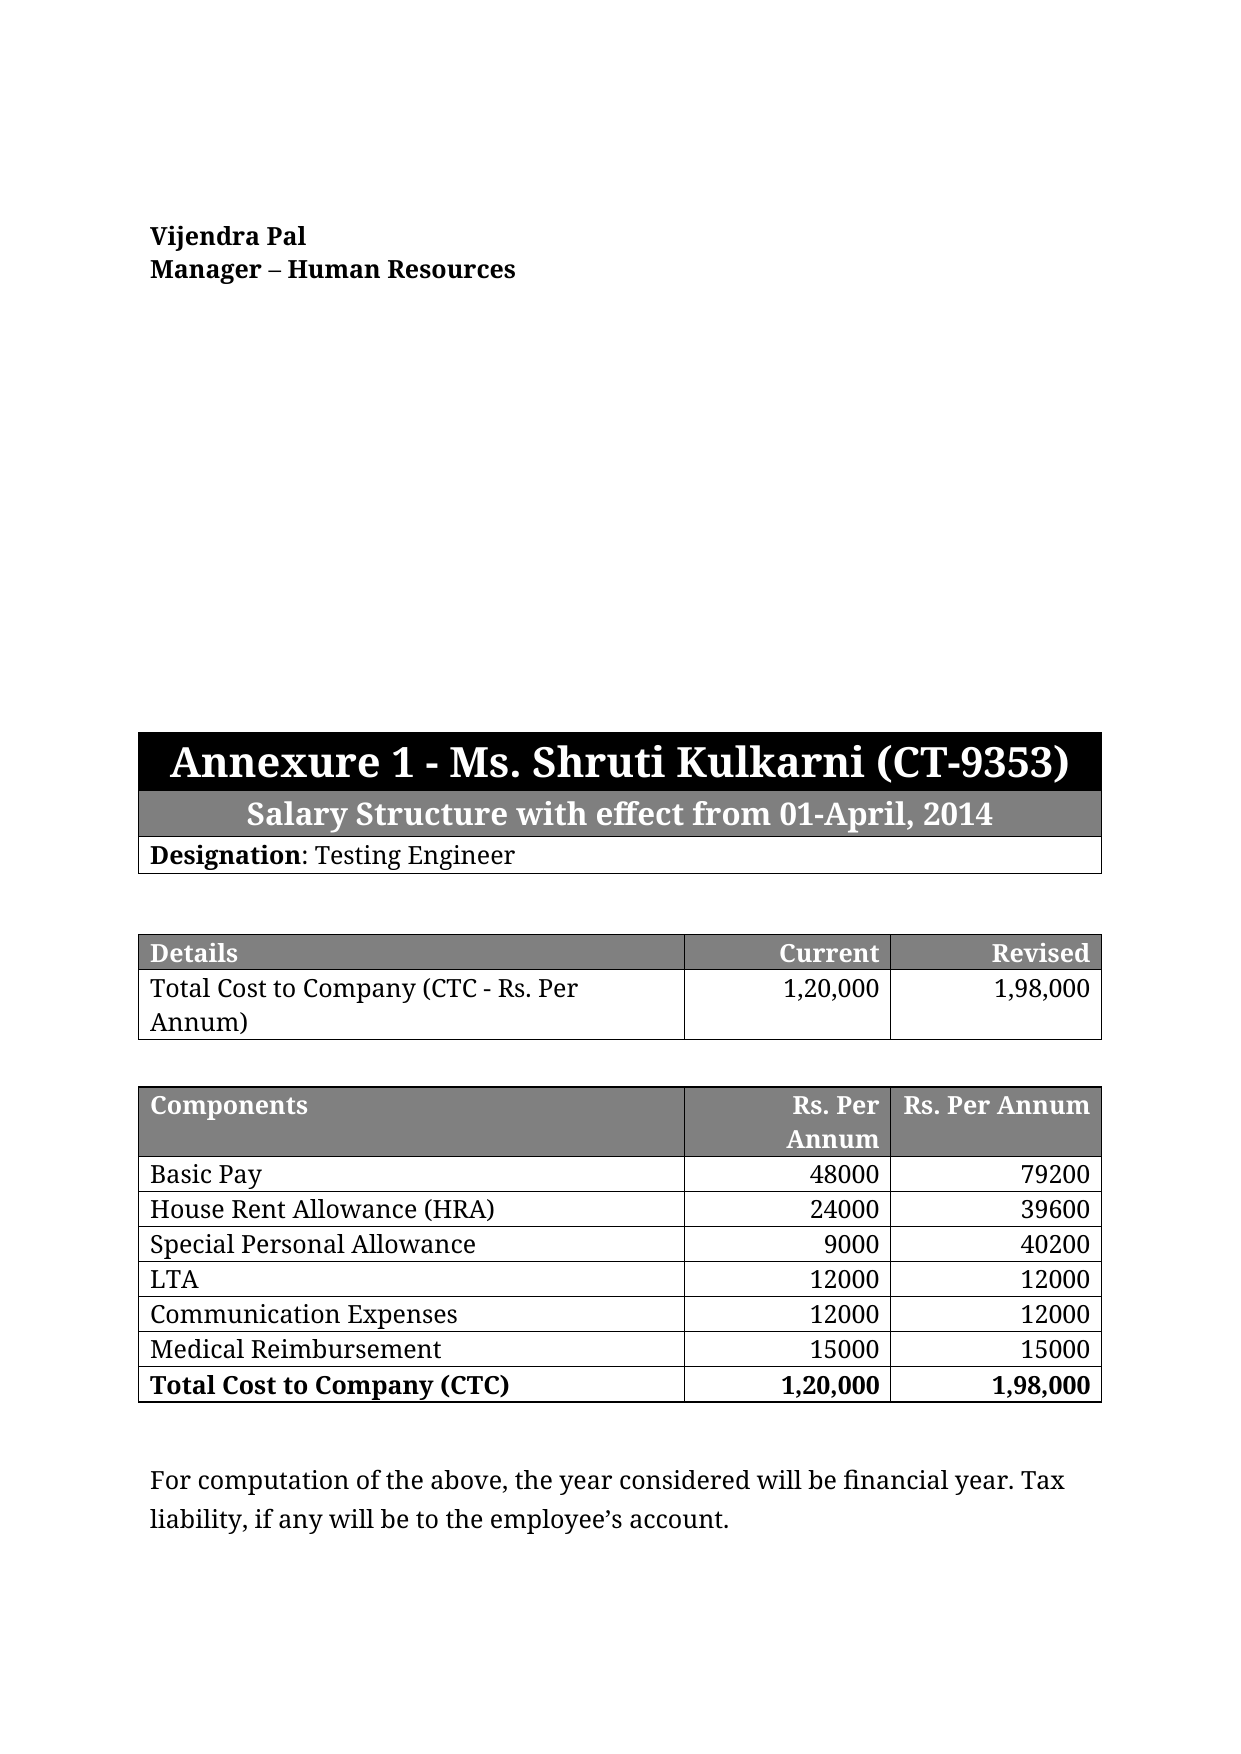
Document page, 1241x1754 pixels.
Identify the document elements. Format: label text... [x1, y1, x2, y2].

table_cell Total Cost to Company (CTC - Rs. Per Annum) [139, 970, 684, 1038]
table_cell Designation: Testing Engineer [139, 837, 1101, 873]
table_header Components [139, 1088, 684, 1156]
table_cell 12000 [685, 1297, 890, 1331]
table_cell 12000 [685, 1262, 890, 1296]
table_cell 79200 [891, 1157, 1101, 1191]
text For computation of the above, the year considered will be financial year. Tax liability, if any will be to the employee’s account. [150, 1462, 1090, 1536]
table_cell Basic Pay [139, 1157, 684, 1191]
table_header Details [139, 935, 684, 969]
table_cell House Rent Allowance (HRA) [139, 1192, 684, 1226]
table_cell Medical Reimbursement [139, 1332, 684, 1366]
table_cell 9000 [685, 1227, 890, 1261]
table_cell Communication Expenses [139, 1297, 684, 1331]
table_cell LTA [139, 1262, 684, 1296]
table_cell 1,98,000 [891, 1367, 1101, 1401]
table_cell 24000 [685, 1192, 890, 1226]
table_cell 1,20,000 [685, 970, 890, 1038]
table_cell Salary Structure with effect from 01-April, 2014 [139, 791, 1101, 836]
text Vijendra Pal [150, 218, 1090, 252]
table_cell 12000 [891, 1297, 1101, 1331]
table_cell 39600 [891, 1192, 1101, 1226]
table_cell 15000 [685, 1332, 890, 1366]
table_header Current [685, 935, 890, 969]
table_header Rs. Per Annum [685, 1088, 890, 1156]
table_header Revised [891, 935, 1101, 969]
text Manager – Human Resources [150, 252, 1090, 286]
table_cell 1,20,000 [685, 1367, 890, 1401]
table_cell 40200 [891, 1227, 1101, 1261]
table_cell Special Personal Allowance [139, 1227, 684, 1261]
table_header Rs. Per Annum [891, 1088, 1101, 1156]
table_cell 12000 [891, 1262, 1101, 1296]
table_cell 48000 [685, 1157, 890, 1191]
table_cell 1,98,000 [891, 970, 1101, 1038]
table_cell 15000 [891, 1332, 1101, 1366]
table_header Annexure 1 - Ms. Shruti Kulkarni (CT-9353) [139, 733, 1101, 790]
table_cell Total Cost to Company (CTC) [139, 1367, 684, 1401]
